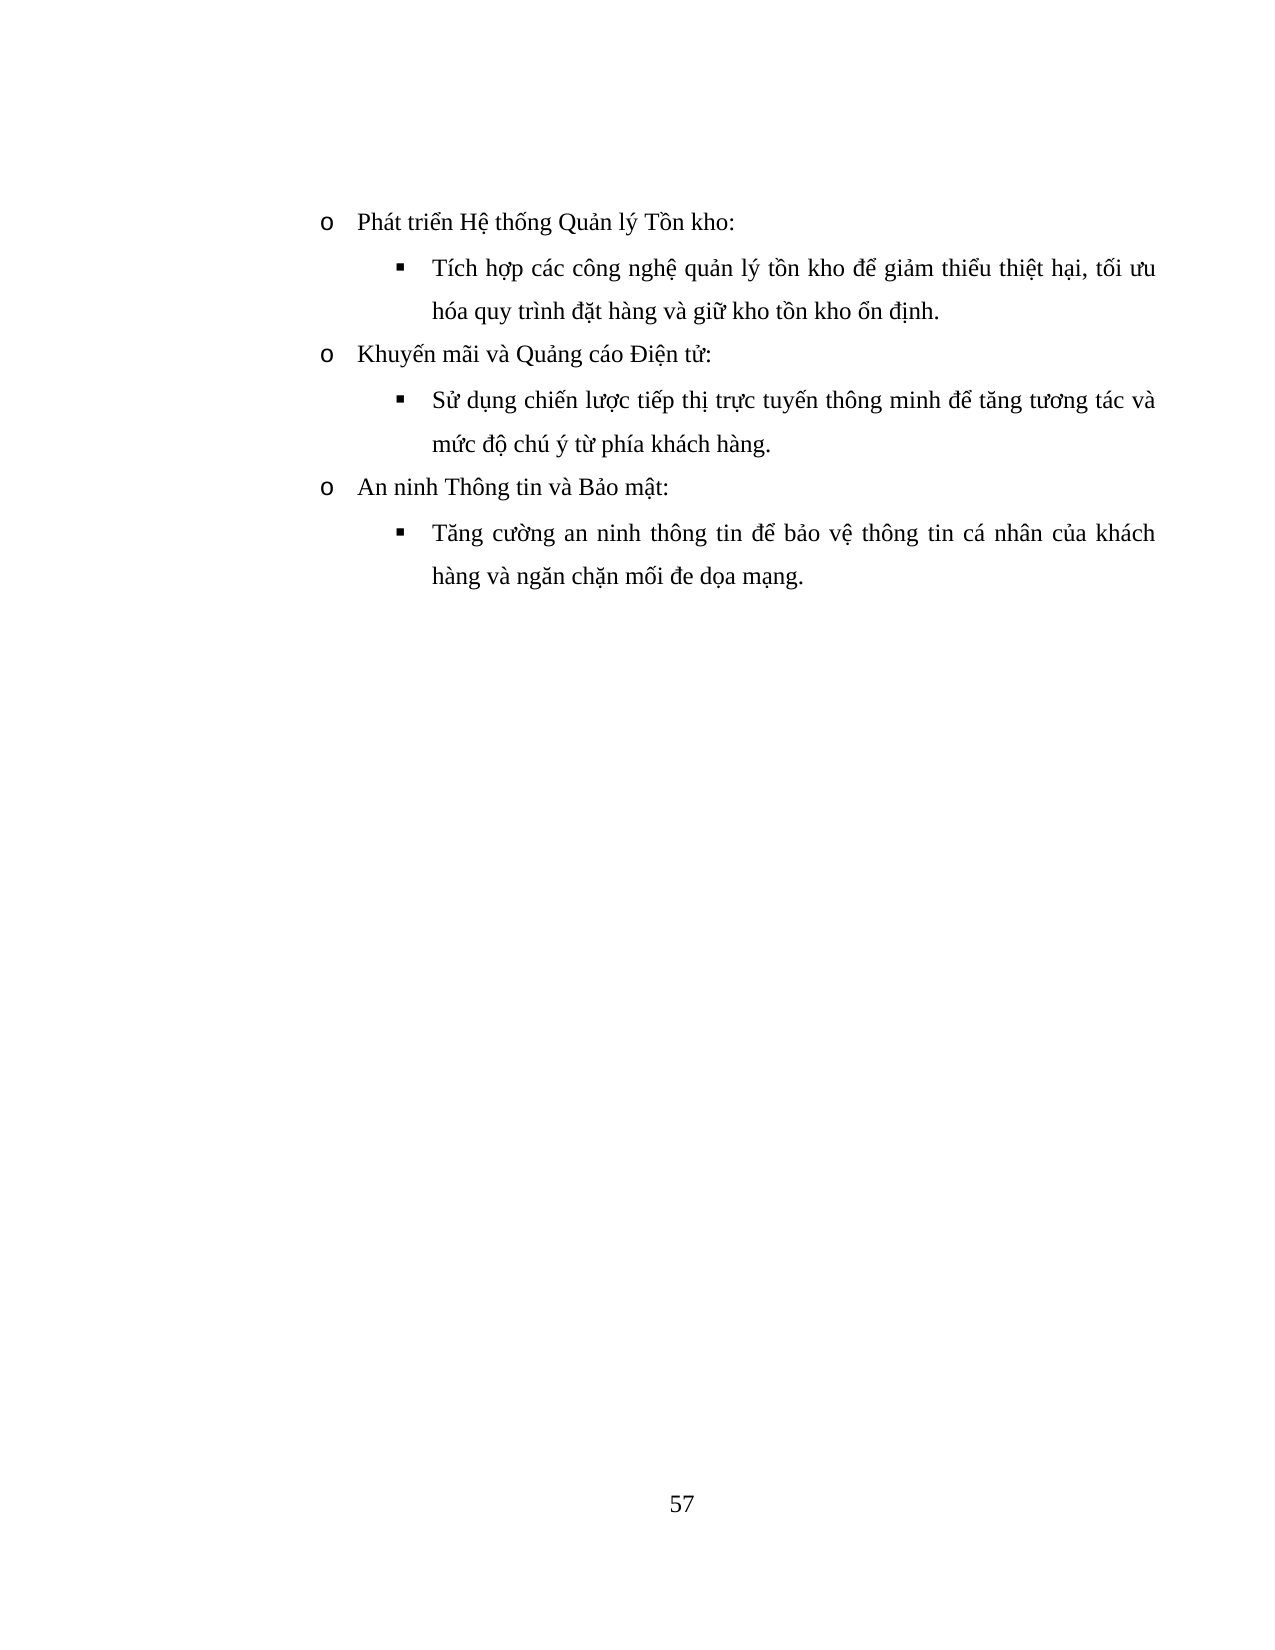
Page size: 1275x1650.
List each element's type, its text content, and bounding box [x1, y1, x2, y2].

list Phát triển Hệ thống Quản lý Tồn kho: [319, 207, 1157, 238]
list Tích hợp các công nghệ quản lý tồn kho để giảm thiểu thiệt hại, tối ưu hóa quy trình đặt hàng và giữ kho tồn kho ổn định. [394, 253, 1157, 325]
list Sử dụng chiến lược tiếp thị trực tuyến thông minh để tăng tương tác và mức độ chú ý từ phía khách hàng. [394, 386, 1157, 457]
list Tăng cường an ninh thông tin để bảo vệ thông tin cá nhân của khách hàng và ngăn chặn mối đe dọa mạng. [394, 518, 1157, 590]
list An ninh Thông tin và Bảo mật: [319, 472, 1157, 503]
list Khuyến mãi và Quảng cáo Điện tử: [319, 339, 1157, 370]
